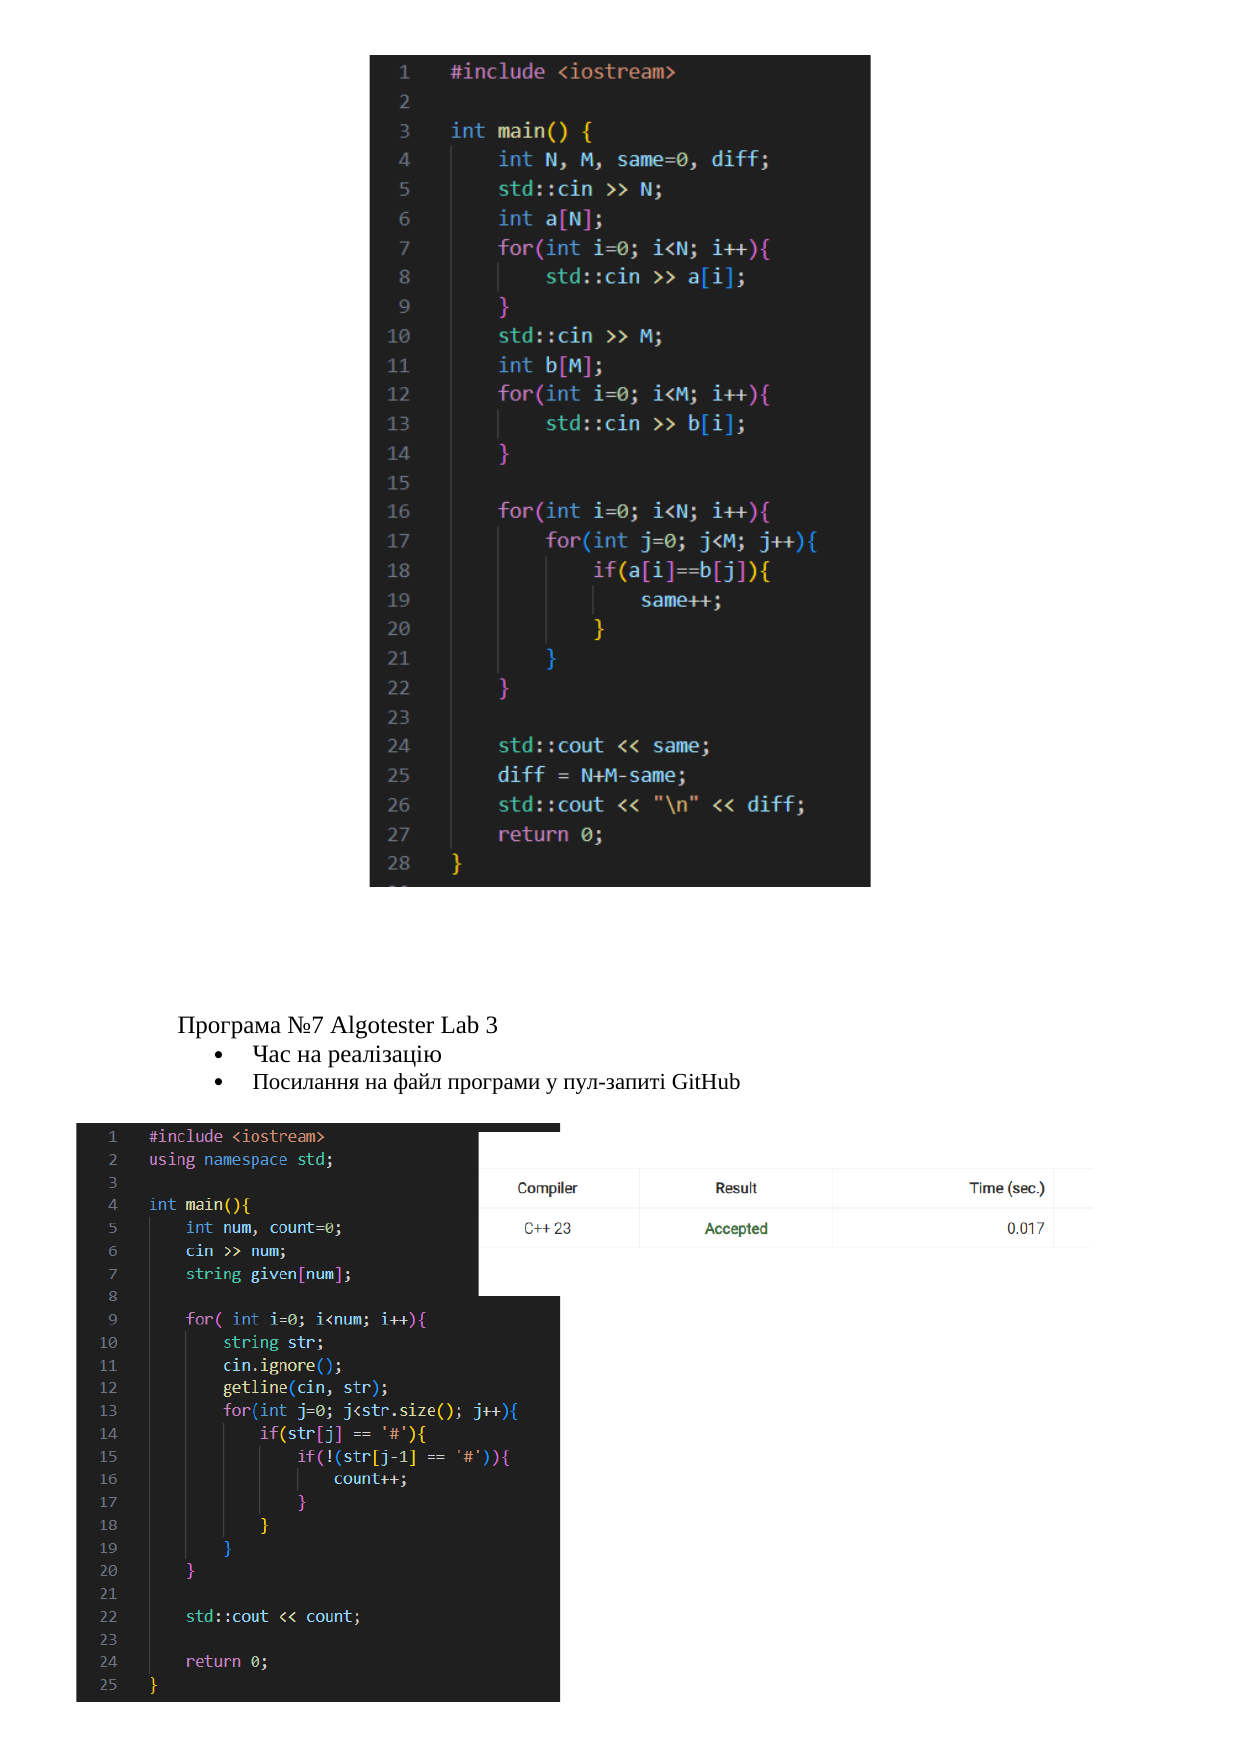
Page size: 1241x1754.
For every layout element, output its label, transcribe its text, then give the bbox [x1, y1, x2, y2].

list Посилання на файл програми у пул-запиті GitHub [215, 1068, 1152, 1094]
picture [369, 55, 871, 887]
text Програма №7 Algotester Lab 3 [177, 1011, 1152, 1039]
list Час на реалізацію [215, 1039, 1152, 1068]
picture [76, 1123, 1093, 1702]
